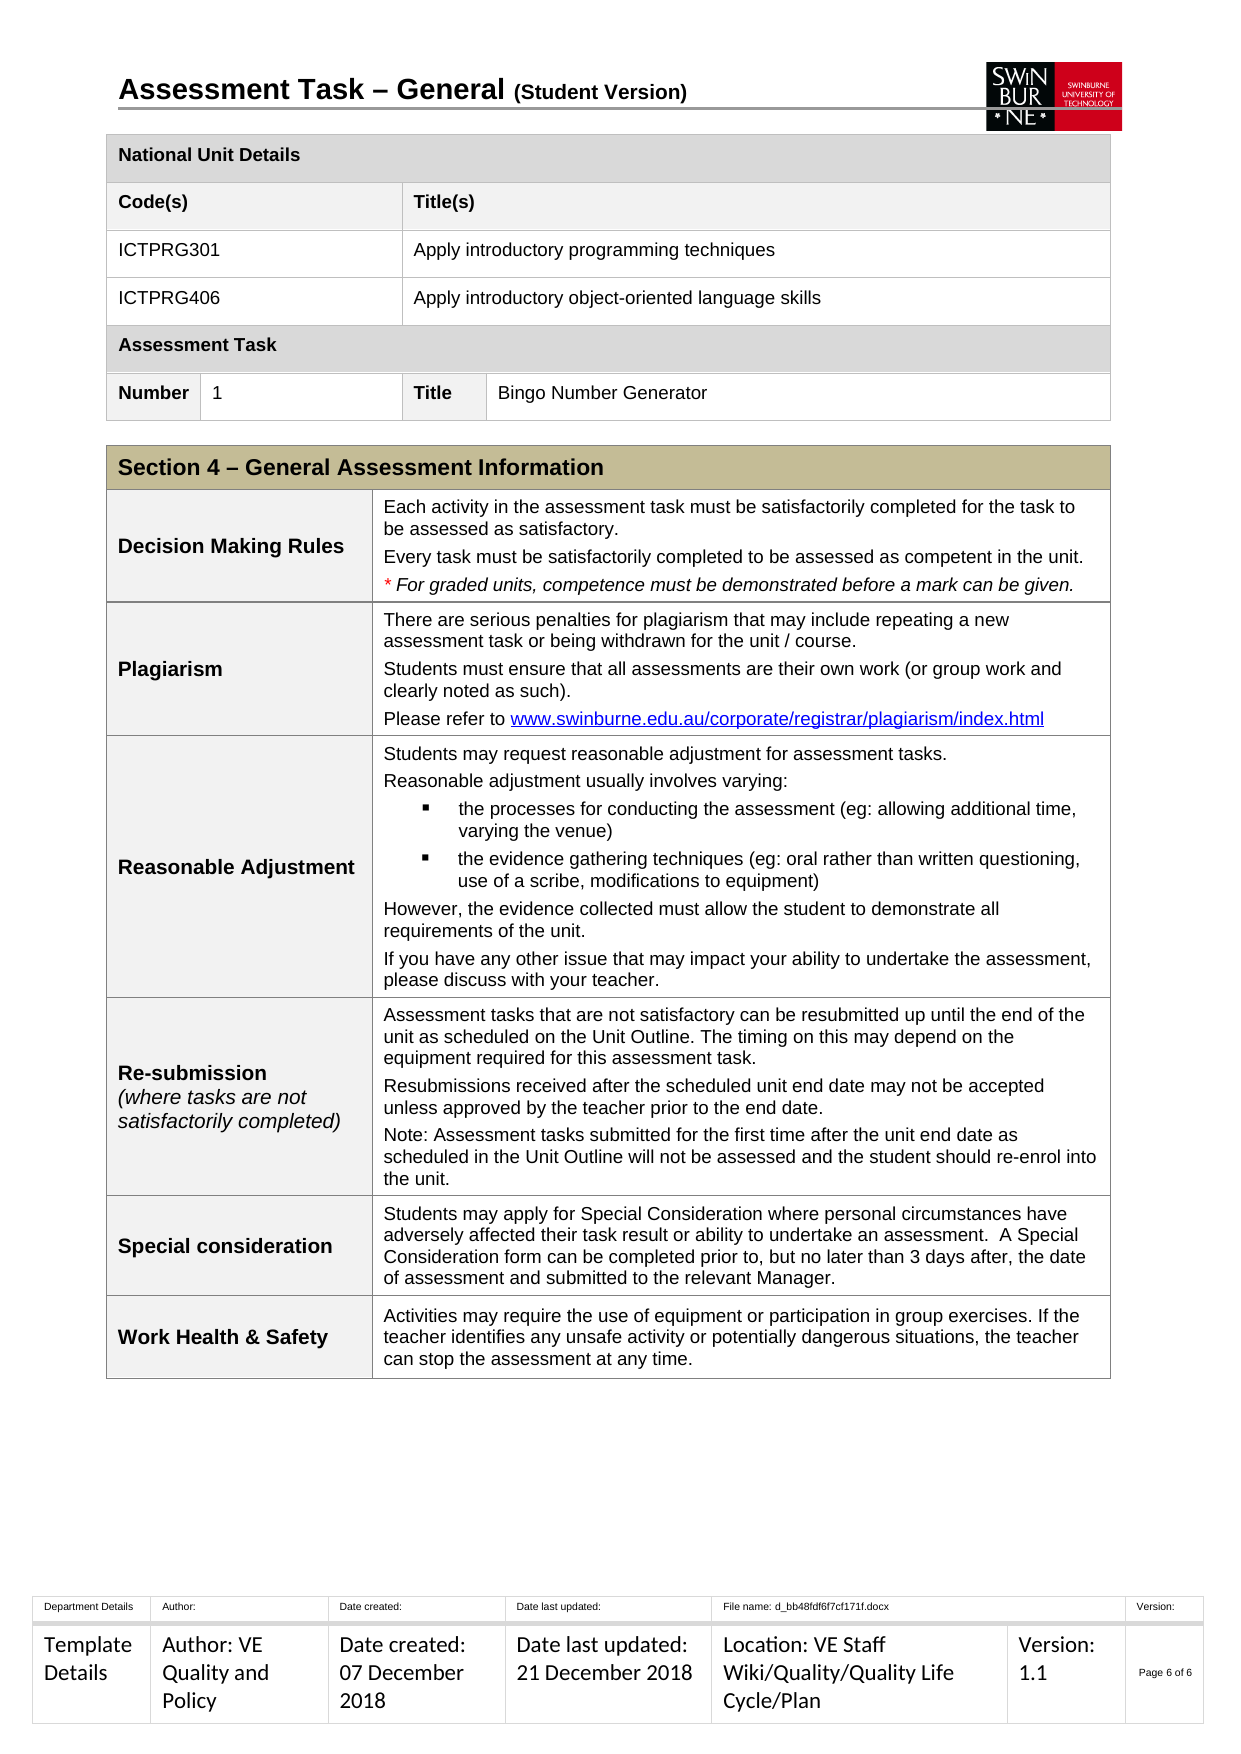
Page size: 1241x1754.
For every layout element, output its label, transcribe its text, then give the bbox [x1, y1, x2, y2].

table_cell Decision Making Rules [107, 490, 372, 601]
table_cell Special consideration [107, 1196, 372, 1295]
table_cell Reasonable Adjustment [107, 736, 372, 997]
table_cell Each activity in the assessment task must be satisfactorily completed for the task to be assessed as satisfactory. Every task must be satisfactorily completed to be assessed as competent in the unit. * For graded units, competence must be demonstrated before a mark can be given. [373, 490, 1110, 601]
table_cell Activities may require the use of equipment or participation in group exercises. If the teacher identifies any unsafe activity or potentially dangerous situations, the teacher can stop the assessment at any time. [373, 1296, 1110, 1377]
table_header Section 4 – General Assessment Information [107, 446, 1110, 489]
picture [986, 62, 1123, 131]
table_cell Re-submission (where tasks are not satisfactorily completed) [107, 998, 372, 1195]
table_cell Students may request reasonable adjustment for assessment tasks. Reasonable adjustment usually involves varying: the processes for conducting the assessment (eg: allowing additional time, varying the venue) the evidence gathering techniques (eg: oral rather than written questioning, use of a scribe, modifications to equipment) However, the evidence collected must allow the student to demonstrate all requirements of the unit. If you have any other issue that may impact your ability to undertake the assessment, please discuss with your teacher. [373, 736, 1110, 997]
table_cell Work Health & Safety [107, 1296, 372, 1377]
table_cell Plagiarism [107, 603, 372, 735]
table_cell Assessment tasks that are not satisfactory can be resubmitted up until the end of the unit as scheduled on the Unit Outline. The timing on this may depend on the equipment required for this assessment task. Resubmissions received after the scheduled unit end date may not be accepted unless approved by the teacher prior to the end date. Note: Assessment tasks submitted for the first time after the unit end date as scheduled in the Unit Outline will not be assessed and the student should re-enrol into the unit. [373, 998, 1110, 1195]
table_cell There are serious penalties for plagiarism that may include repeating a new assessment task or being withdrawn for the unit / course. Students must ensure that all assessments are their own work (or group work and clearly noted as such). Please refer to www.swinburne.edu.au/corporate/registrar/plagiarism/index.html [373, 603, 1110, 735]
table_cell Students may apply for Special Consideration where personal circumstances have adversely affected their task result or ability to undertake an assessment. A Special Consideration form can be completed prior to, but no later than 3 days after, the date of assessment and submitted to the relevant Manager. [373, 1196, 1110, 1295]
